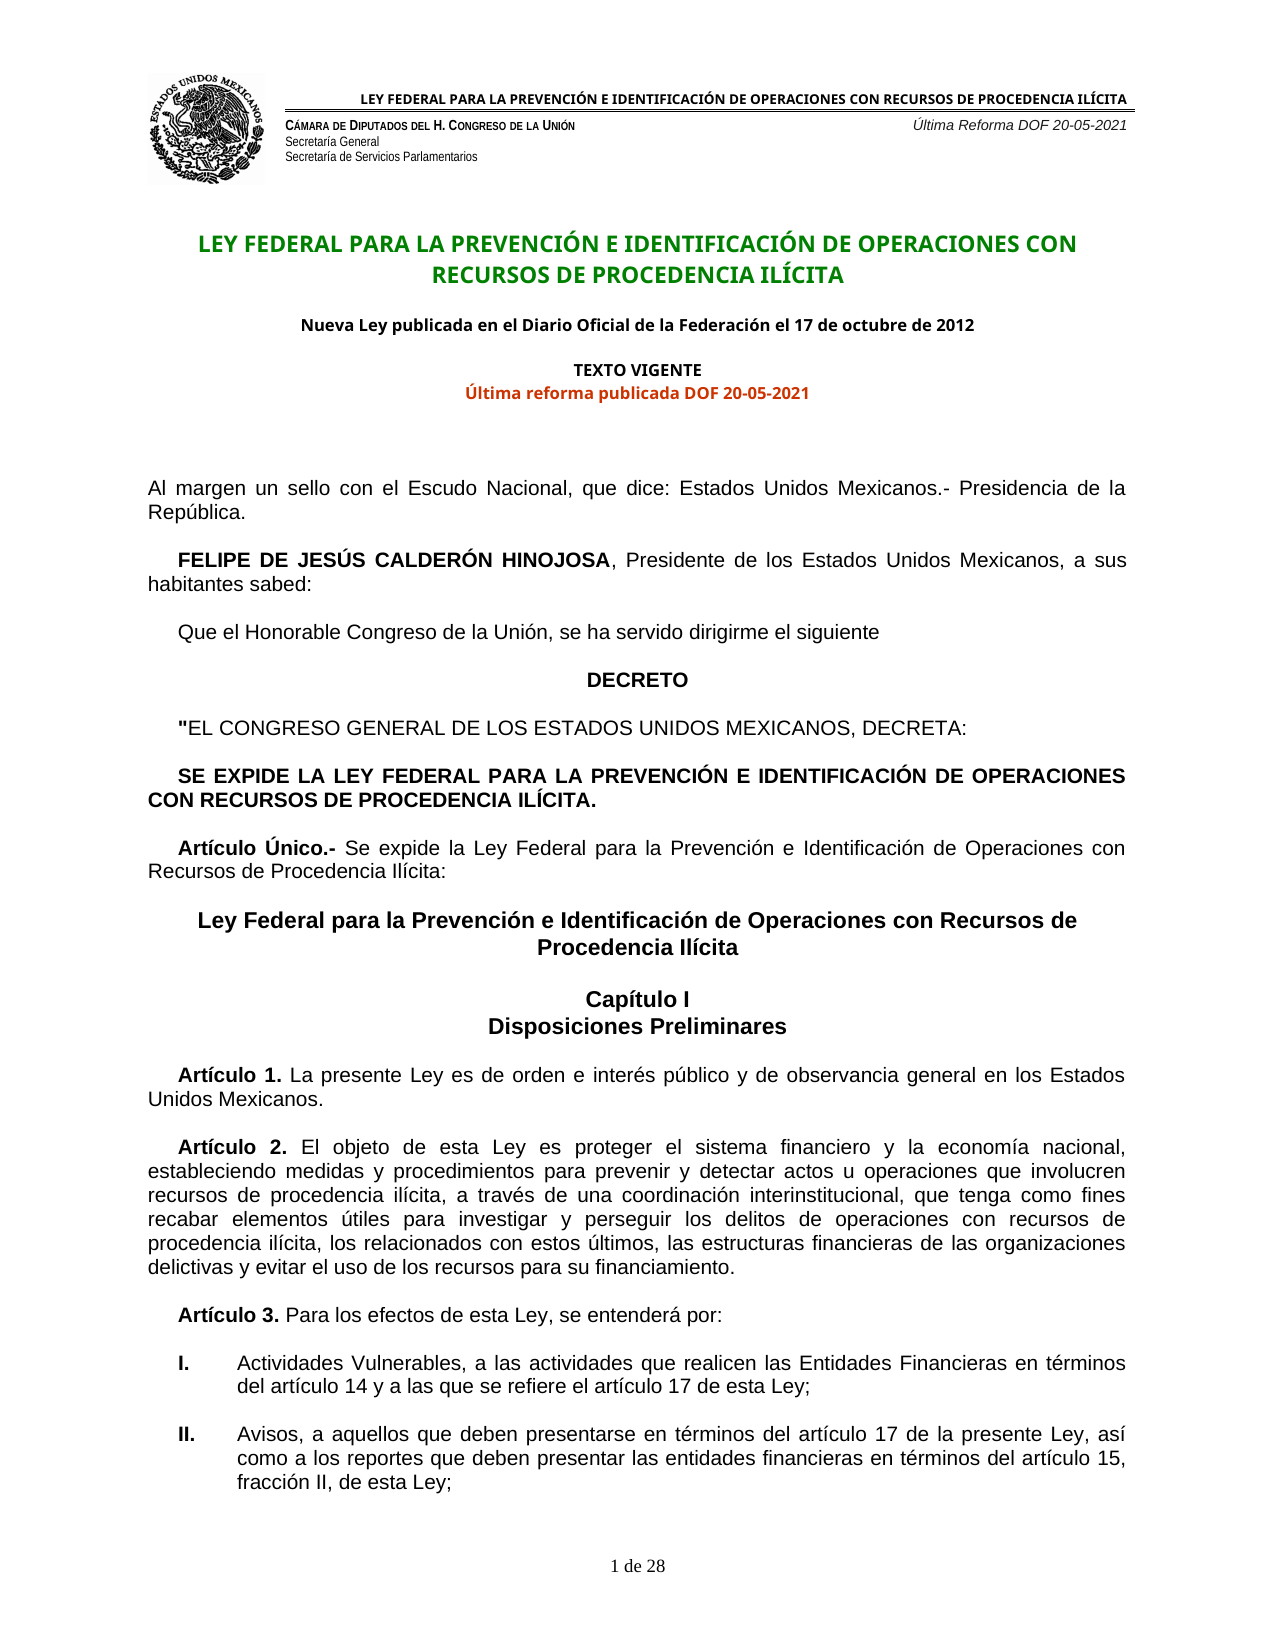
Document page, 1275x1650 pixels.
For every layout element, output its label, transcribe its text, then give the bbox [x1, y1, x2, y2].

text Ley Federal para la Prevención e Identificación de Operaciones con Recursos de Procedencia Ilícita [148, 907, 1127, 960]
text Capítulo I [148, 986, 1127, 1013]
text FELIPE DE JESÚS CALDERÓN HINOJOSA, Presidente de los Estados Unidos Mexicanos, a sus habitantes sabed: [148, 548, 1127, 596]
text Disposiciones Preliminares [148, 1013, 1127, 1039]
text Nueva Ley publicada en el Diario Oficial de la Federación el 17 de octubre de 2012 [148, 313, 1127, 336]
text Artículo 2. El objeto de esta Ley es proteger el sistema financiero y la economía nacional, estableciendo medidas y procedimientos para prevenir y detectar actos u operaciones que involucren recursos de procedencia ilícita, a través de una coordinación interinstitucional, que tenga como fines recabar elementos útiles para investigar y perseguir los delitos de operaciones con recursos de procedencia ilícita, los relacionados con estos últimos, las estructuras financieras de las organizaciones delictivas y evitar el uso de los recursos para su financiamiento. [148, 1135, 1127, 1278]
text LEY FEDERAL PARA LA PREVENCIÓN E IDENTIFICACIÓN DE OPERACIONES CON RECURSOS DE PROCEDENCIA ILÍCITA [148, 228, 1127, 291]
text I. Actividades Vulnerables, a las actividades que realicen las Entidades Financieras en términos del artículo 14 y a las que se refiere el artículo 17 de esta Ley; [178, 1350, 1127, 1398]
text Artículo Único.- Se expide la Ley Federal para la Prevención e Identificación de Operaciones con Recursos de Procedencia Ilícita: [148, 835, 1127, 883]
text Al margen un sello con el Escudo Nacional, que dice: Estados Unidos Mexicanos.- Presidencia de la República. [148, 476, 1127, 524]
text Artículo 1. La presente Ley es de orden e interés público y de observancia general en los Estados Unidos Mexicanos. [148, 1063, 1127, 1111]
text II. Avisos, a aquellos que deben presentarse en términos del artículo 17 de la presente Ley, así como a los reportes que deben presentar las entidades financieras en términos del artículo 15, fracción II, de esta Ley; [178, 1422, 1127, 1494]
text SE EXPIDE LA LEY FEDERAL PARA LA PREVENCIÓN E IDENTIFICACIÓN DE OPERACIONES CON RECURSOS DE PROCEDENCIA ILÍCITA. [148, 763, 1127, 811]
text DECRETO [148, 668, 1127, 692]
text "EL CONGRESO GENERAL DE LOS ESTADOS UNIDOS MEXICANOS, DECRETA: [148, 716, 1127, 739]
text Artículo 3. Para los efectos de esta Ley, se entenderá por: [148, 1302, 1127, 1326]
text Última reforma publicada DOF 20-05-2021 [148, 381, 1127, 404]
text Que el Honorable Congreso de la Unión, se ha servido dirigirme el siguiente [148, 620, 1127, 644]
text TEXTO VIGENTE [148, 359, 1127, 381]
